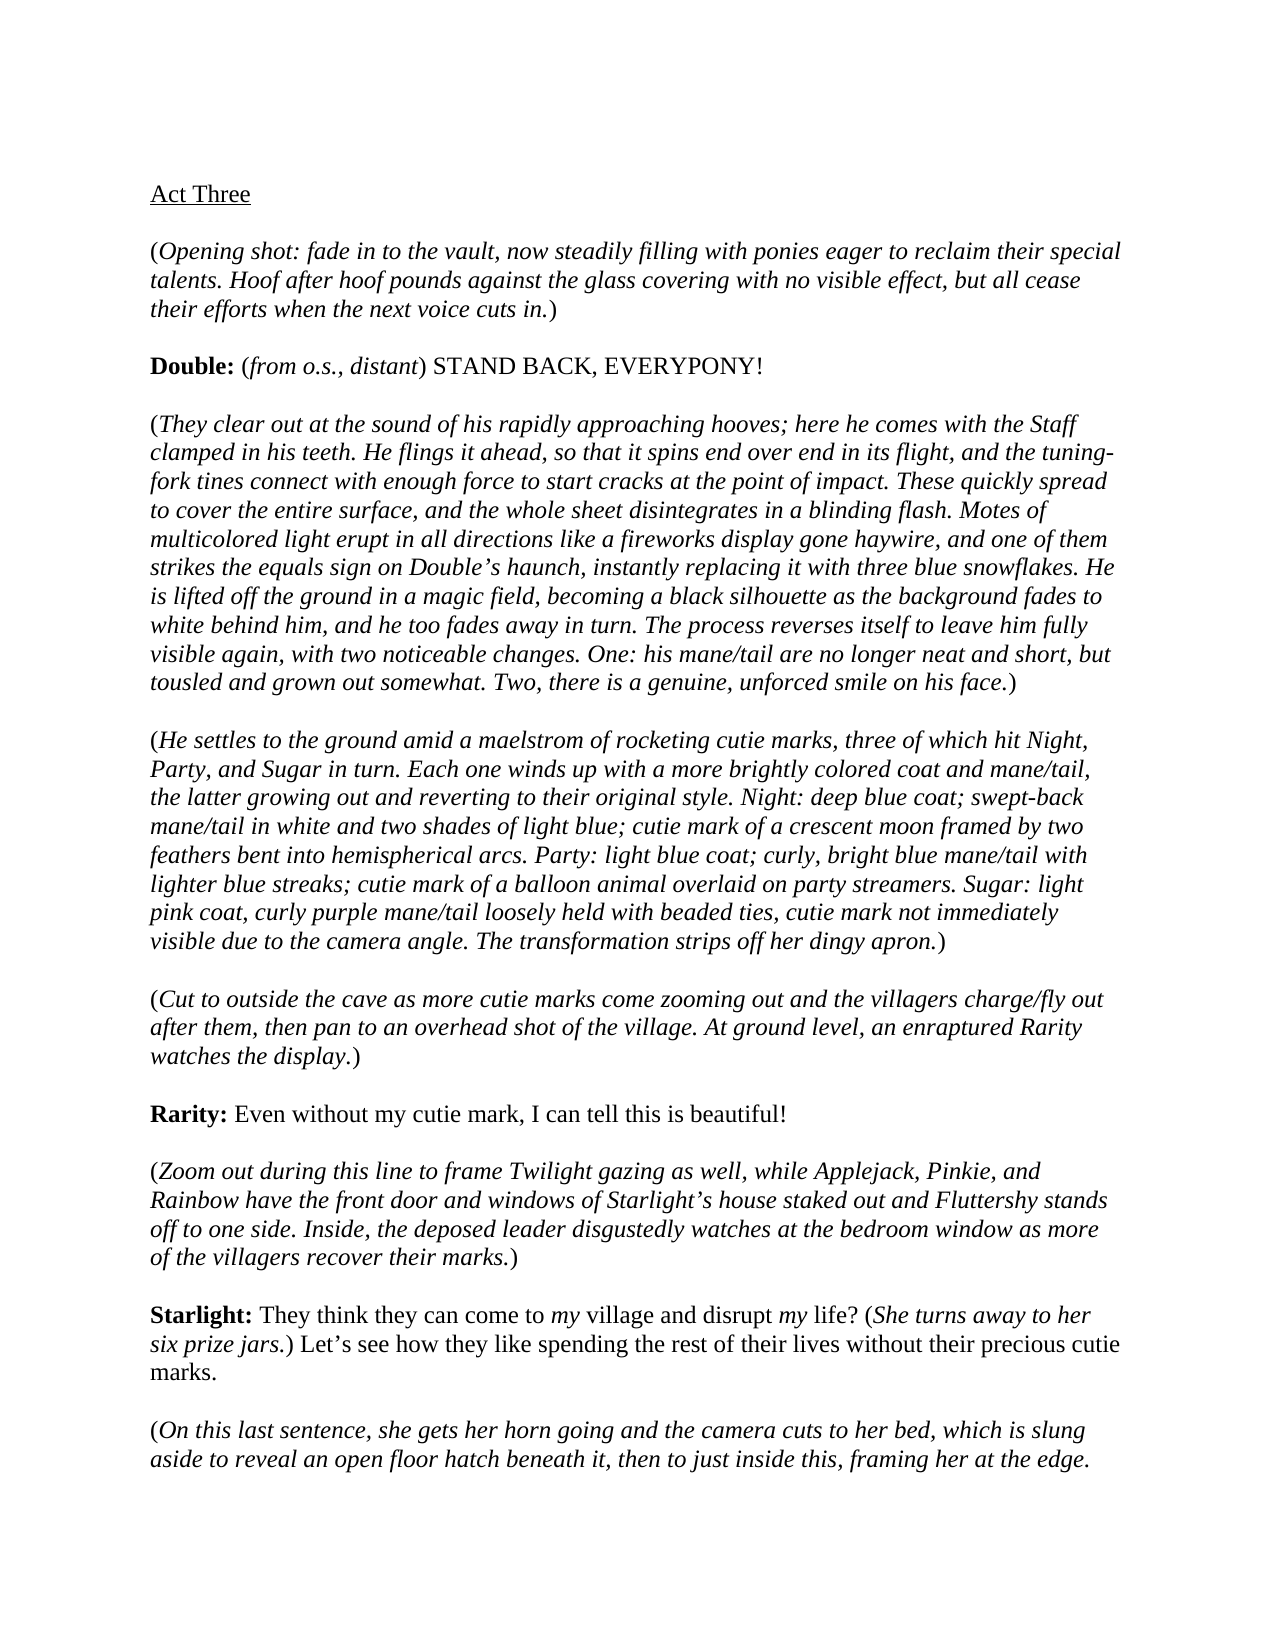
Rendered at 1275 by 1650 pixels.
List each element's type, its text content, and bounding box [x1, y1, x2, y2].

text (Zoom out during this line to frame Twilight gazing as well, while Applejack, Pinkie, and Rainbow have the front door and windows of Starlight’s house staked out and Fluttershy stands off to one side. Inside, the deposed leader disgustedly watches at the bedroom window as more of the villagers recover their marks.) [150, 1156, 1125, 1271]
text (They clear out at the sound of his rapidly approaching hooves; here he comes with the Staff clamped in his teeth. He flings it ahead, so that it spins end over end in its flight, and the tuning-fork tines connect with enough force to start cracks at the point of impact. These quickly spread to cover the entire surface, and the whole sheet disintegrates in a blinding flash. Motes of multicolored light erupt in all directions like a fireworks display gone haywire, and one of them strikes the equals sign on Double’s haunch, instantly replacing it with three blue snowflakes. He is lifted off the ground in a magic field, becoming a black silhouette as the background fades to white behind him, and he too fades away in turn. The process reverses itself to leave him fully visible again, with two noticeable changes. One: his mane/tail are no longer neat and short, but tousled and grown out somewhat. Two, there is a genuine, unforced smile on his face.) [150, 409, 1125, 696]
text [150, 1415, 1125, 1472]
text (Cut to outside the cave as more cutie marks come zooming out and the villagers charge/fly out after them, then pan to an overhead shot of the village. At ground level, an enraptured Rarity watches the display.) [150, 984, 1125, 1070]
text Rarity: Even without my cutie mark, I can tell this is beautiful! [150, 1099, 1125, 1127]
text Double: (from o.s., distant) STAND BACK, EVERYPONY! [150, 351, 1125, 380]
text Starlight: They think they can come to my village and disrupt my life? (She turns away to her six prize jars.) Let’s see how they like spending the rest of their lives without their precious cutie marks. [150, 1300, 1125, 1386]
text (Opening shot: fade in to the vault, now steadily filling with ponies eager to reclaim their special talents. Hoof after hoof pounds against the glass covering with no visible effect, but all cease their efforts when the next voice cuts in.) [150, 236, 1125, 322]
text Act Three [150, 179, 1125, 207]
text (He settles to the ground amid a maelstrom of rocketing cutie marks, three of which hit Night, Party, and Sugar in turn. Each one winds up with a more brightly colored coat and mane/tail, the latter growing out and reverting to their original style. Night: deep blue coat; swept-back mane/tail in white and two shades of light blue; cutie mark of a crescent moon framed by two feathers bent into hemispherical arcs. Party: light blue coat; curly, bright blue mane/tail with lighter blue streaks; cutie mark of a balloon animal overlaid on party streamers. Sugar: light pink coat, curly purple mane/tail loosely held with beaded ties, cutie mark not immediately visible due to the camera angle. The transformation strips off her dingy apron.) [150, 725, 1125, 955]
